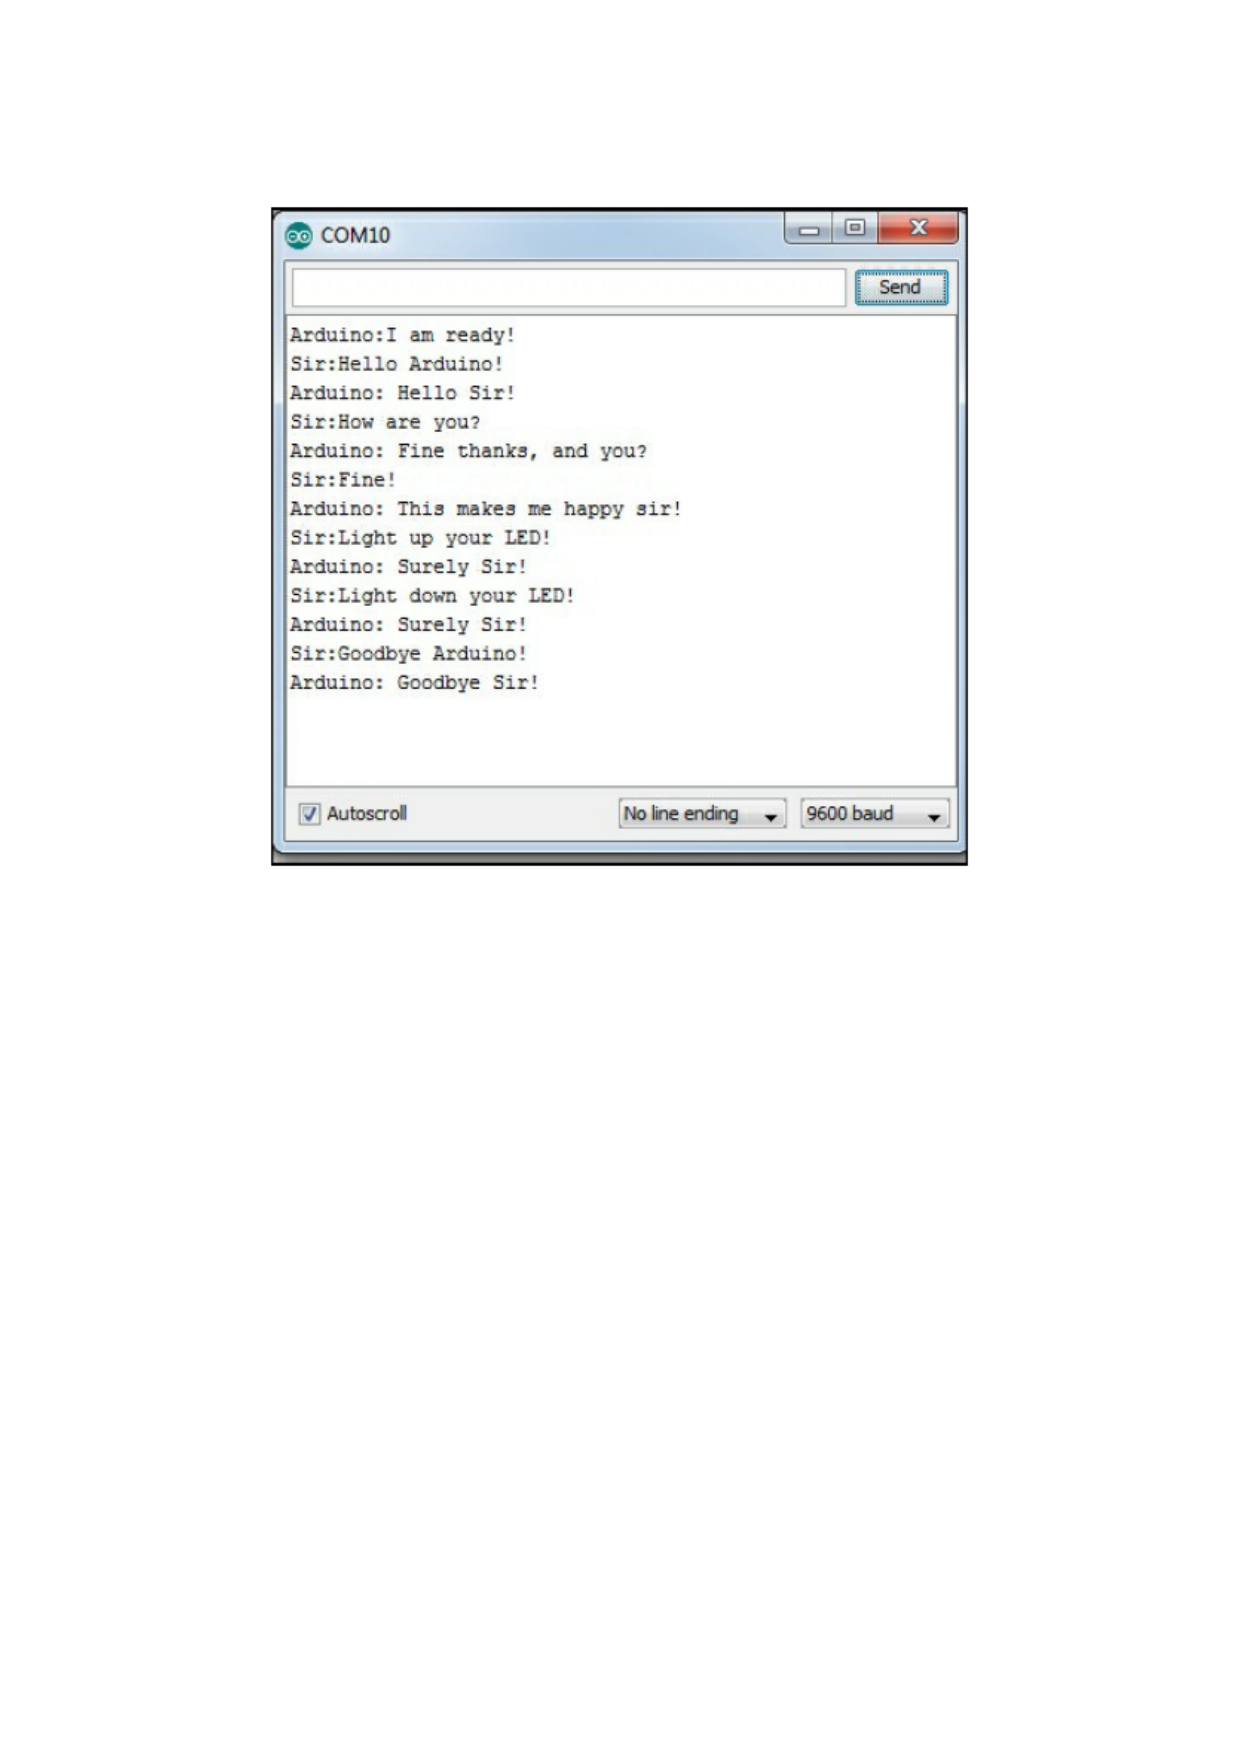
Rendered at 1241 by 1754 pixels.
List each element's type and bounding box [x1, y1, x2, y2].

picture [261, 200, 980, 875]
